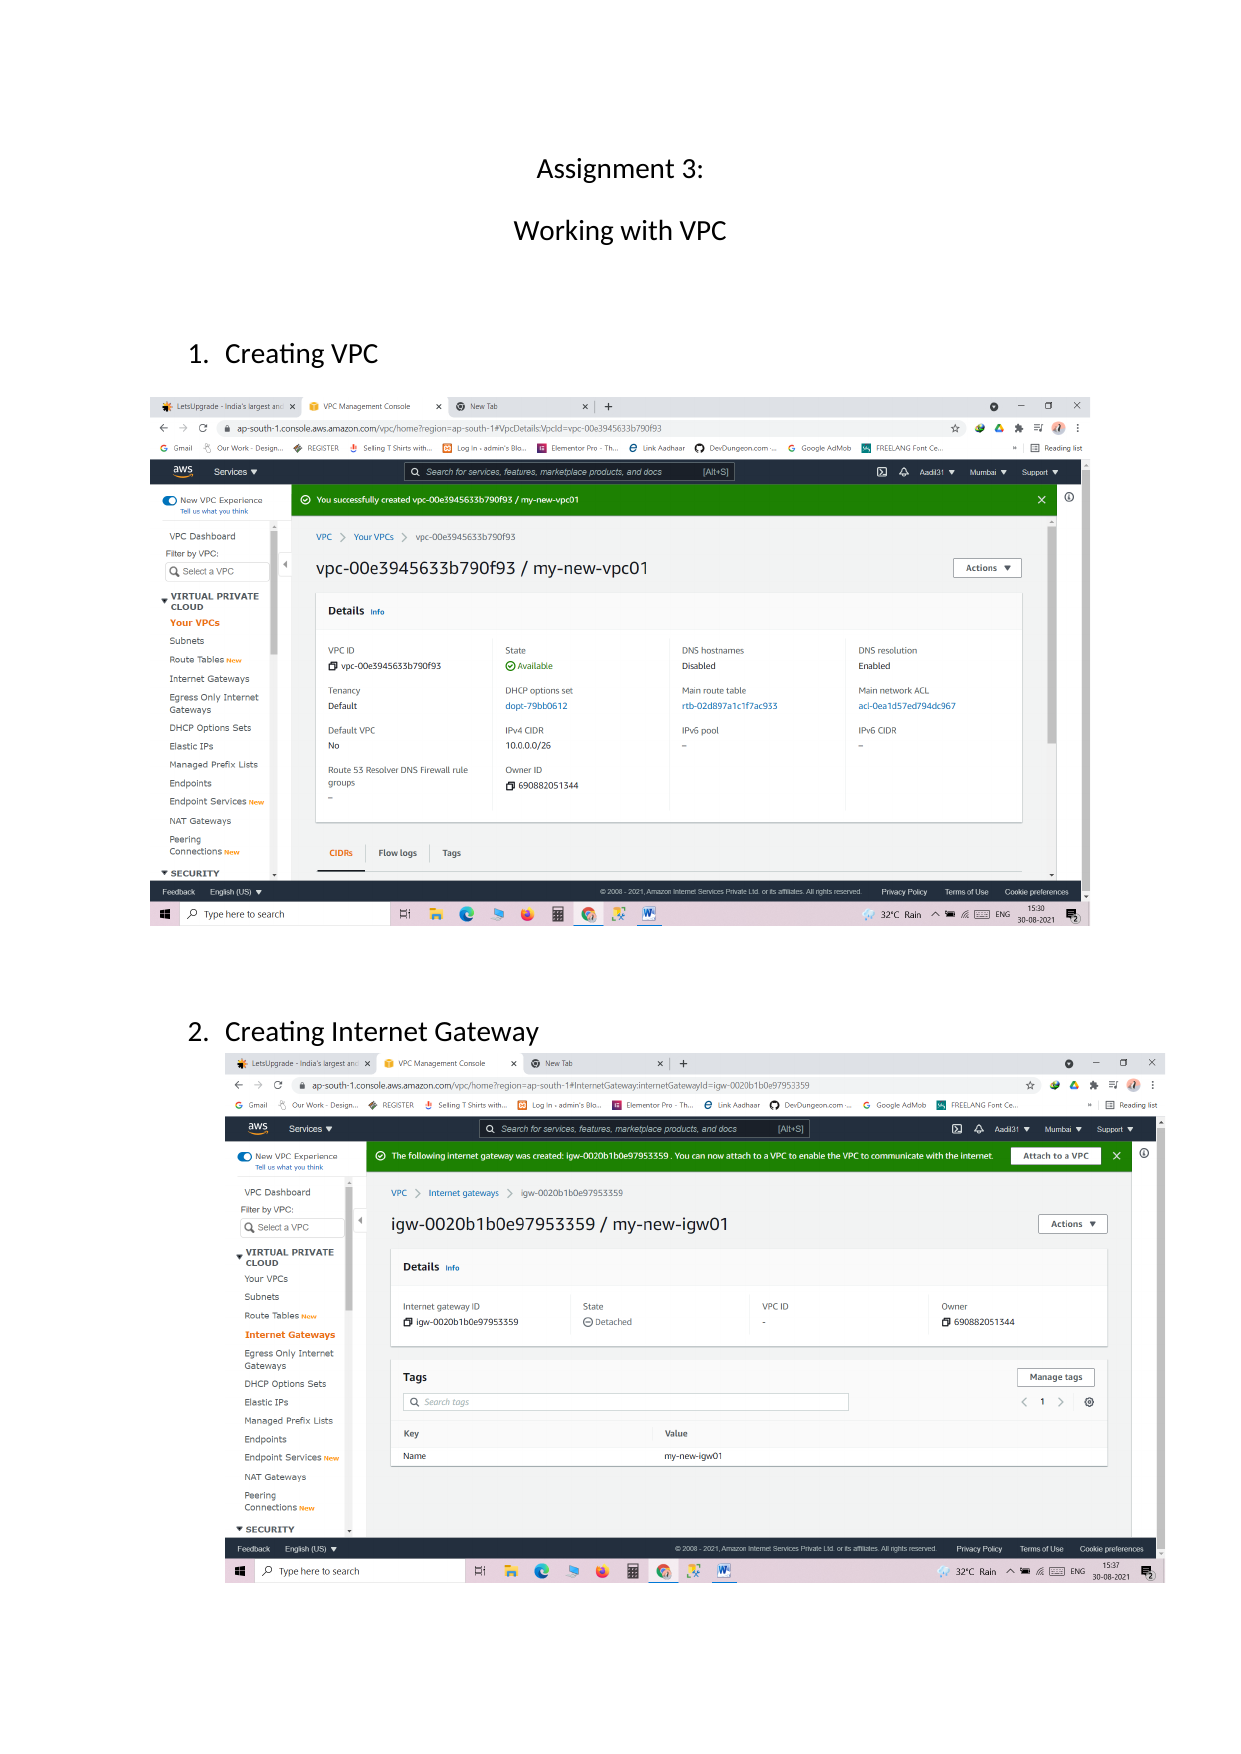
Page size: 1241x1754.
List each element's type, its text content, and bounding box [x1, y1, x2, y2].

list Creating Internet Gateway [187, 1013, 1090, 1048]
text Assignment 3: [150, 150, 1090, 186]
picture [225, 1053, 1166, 1583]
list Creating VPC [187, 335, 1090, 371]
text Working with VPC [150, 212, 1090, 247]
picture [150, 397, 1091, 926]
